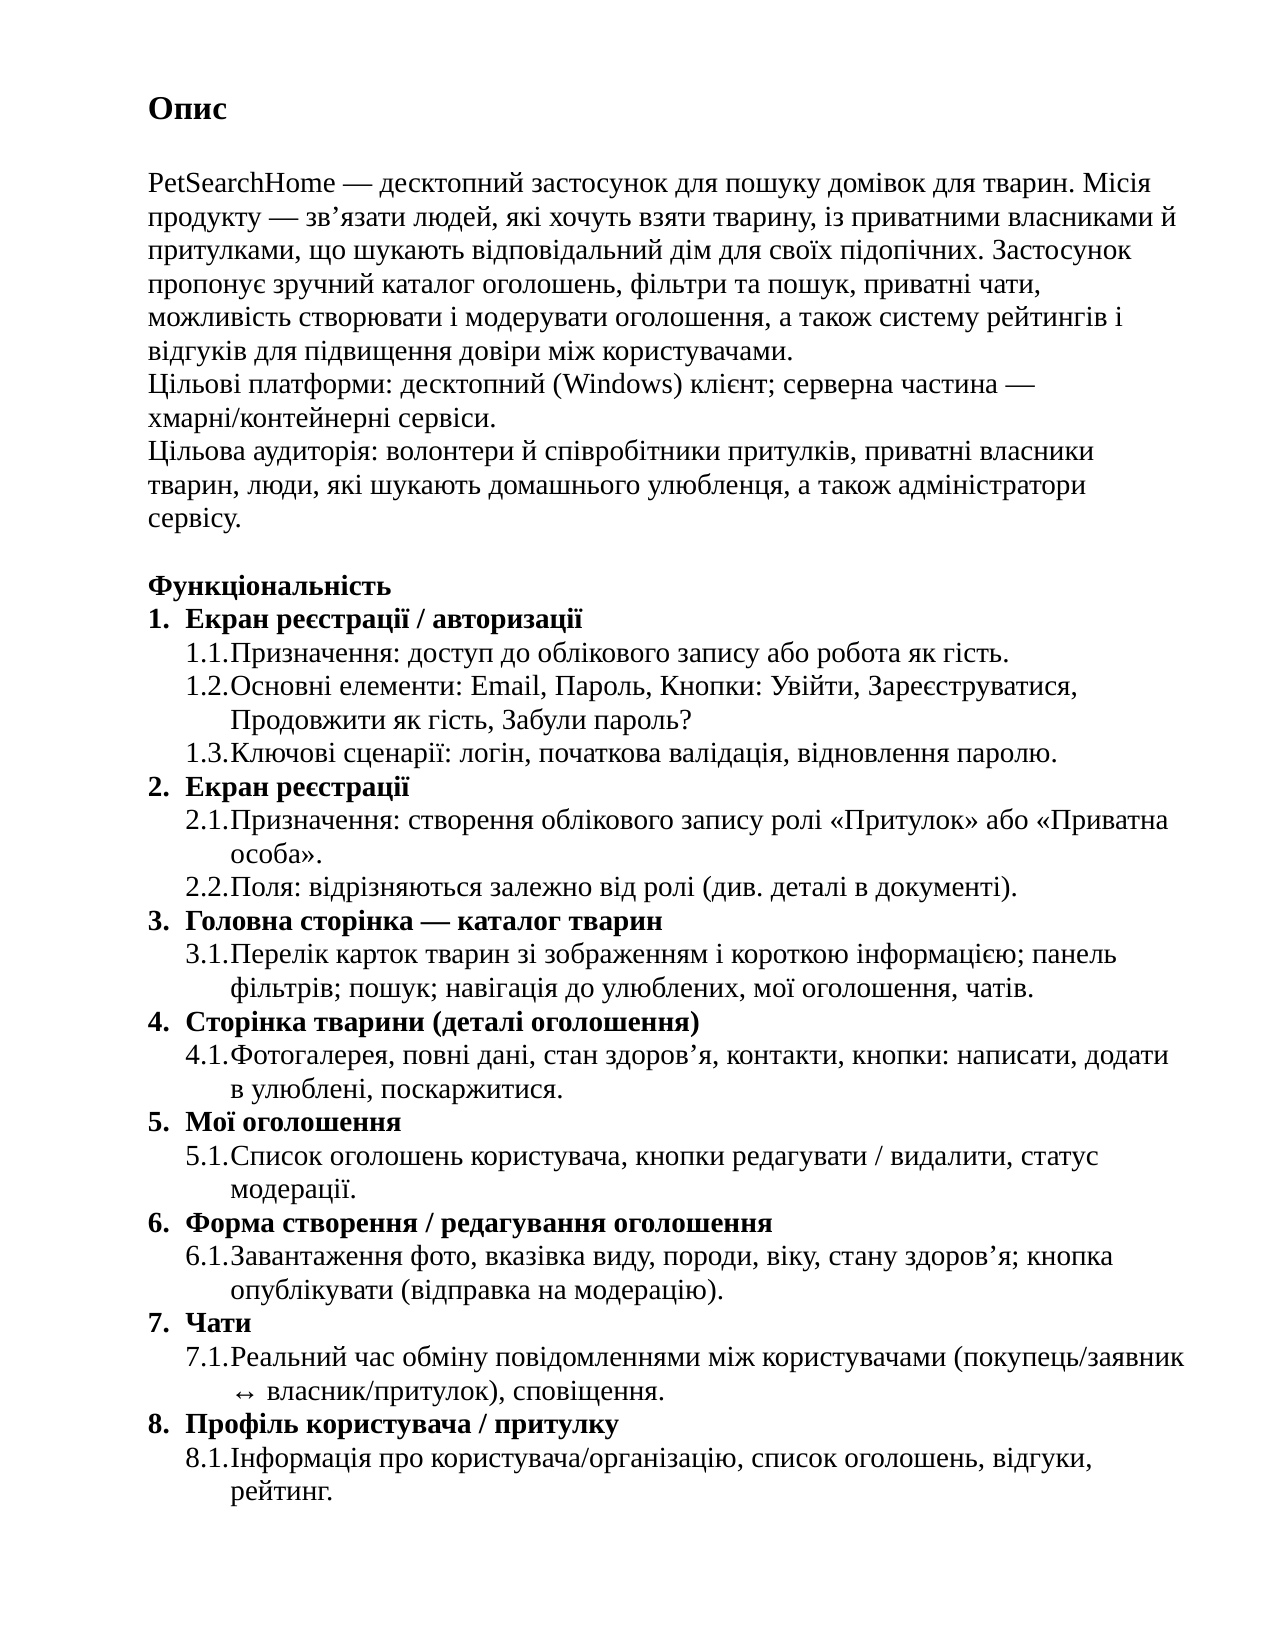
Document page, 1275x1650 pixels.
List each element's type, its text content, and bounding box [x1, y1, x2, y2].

subtitle Чати [148, 1306, 1186, 1339]
subtitle Головна сторінка — каталог тварин [148, 903, 1186, 937]
subtitle Опис [148, 88, 1186, 127]
list Призначення: створення облікового запису ролі «Притулок» або «Приватна особа». [185, 802, 1186, 869]
text PetSearchHome — десктопний застосунок для пошуку домівок для тварин. Місія продукту — зв’язати людей, які хочуть взяти тварину, із приватними власниками й притулками, що шукають відповідальний дім для своїх підопічних. Застосунок пропонує зручний каталог оголошень, фільтри та пошук, приватні чати, можливість створювати і модерувати оголошення, а також систему рейтингів і відгуків для підвищення довіри між користувачами. [148, 165, 1186, 366]
list Завантаження фото, вказівка виду, породи, віку, стану здоров’я; кнопка опублікувати (відправка на модерацію). [185, 1238, 1186, 1306]
subtitle Функціональність [148, 568, 1186, 601]
subtitle Профіль користувача / притулку [148, 1406, 1186, 1440]
list Інформація про користувача/організацію, список оголошень, відгуки, рейтинг. [185, 1440, 1186, 1507]
subtitle Екран реєстрації / авторизації [148, 601, 1186, 635]
list Призначення: доступ до облікового запису або робота як гість. [185, 635, 1186, 668]
list Поля: відрізняються залежно від ролі (див. деталі в документі). [185, 869, 1186, 903]
list Список оголошень користувача, кнопки редагувати / видалити, статус модерації. [185, 1138, 1186, 1205]
list Основні елементи: Email, Пароль, Кнопки: Увійти, Зареєструватися, Продовжити як гість, Забули пароль? [185, 668, 1186, 735]
subtitle Сторінка тварини (деталі оголошення) [148, 1004, 1186, 1037]
list Ключові сценарії: логін, початкова валідація, відновлення паролю. [185, 735, 1186, 769]
subtitle Мої оголошення [148, 1104, 1186, 1138]
list Перелік карток тварин зі зображенням і короткою інформацією; панель фільтрів; пошук; навігація до улюблених, мої оголошення, чатів. [185, 937, 1186, 1004]
list Реальний час обміну повідомленнями між користувачами (покупець/заявник ↔ власник/притулок), сповіщення. [185, 1339, 1186, 1406]
subtitle Екран реєстрації [148, 769, 1186, 802]
list Фотогалерея, повні дані, стан здоров’я, контакти, кнопки: написати, додати в улюблені, поскаржитися. [185, 1037, 1186, 1104]
text Цільові платформи: десктопний (Windows) клієнт; серверна частина — хмарні/контейнерні сервіси. Цільова аудиторія: волонтери й співробітники притулків, приватні власники тварин, люди, які шукають домашнього улюбленця, а також адміністратори сервісу. [148, 366, 1186, 534]
subtitle Форма створення / редагування оголошення [148, 1205, 1186, 1238]
